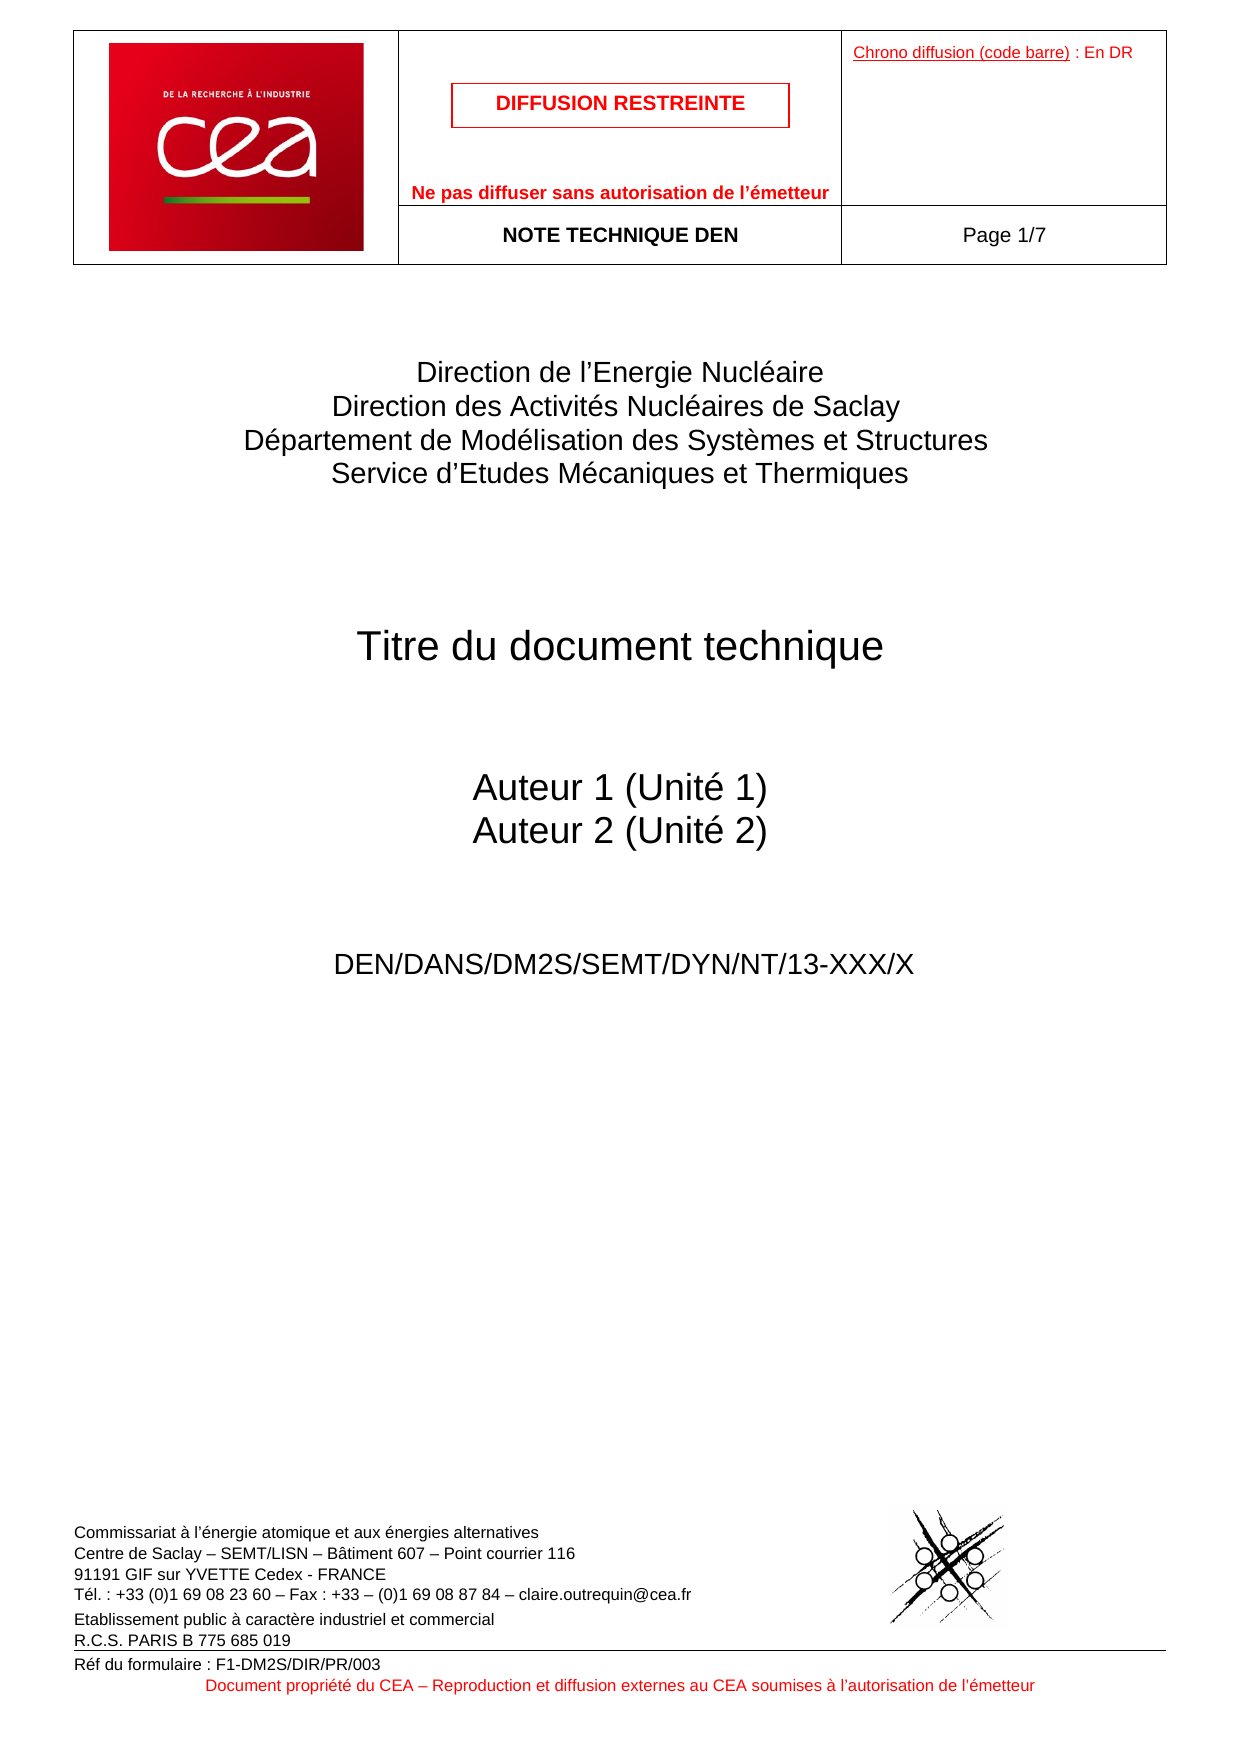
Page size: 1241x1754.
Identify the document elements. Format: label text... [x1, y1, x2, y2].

text Titre du document technique [74, 621, 1166, 669]
text Auteur 1 (Unité 1) [74, 765, 1166, 808]
picture [885, 1504, 1011, 1629]
text Auteur 2 (Unité 2) [74, 808, 1166, 851]
text DEN/DANS/DM2S/SEMT/DYN/NT/13-XXX/X [74, 947, 1166, 981]
text Direction de l’Energie Nucléaire [74, 356, 1166, 389]
text Service d’Etudes Mécaniques et Thermiques [74, 456, 1166, 490]
picture [109, 43, 364, 251]
text Direction des Activités Nucléaires de Saclay [74, 389, 1166, 423]
text Département de Modélisation des Systèmes et Structures [74, 423, 1166, 456]
